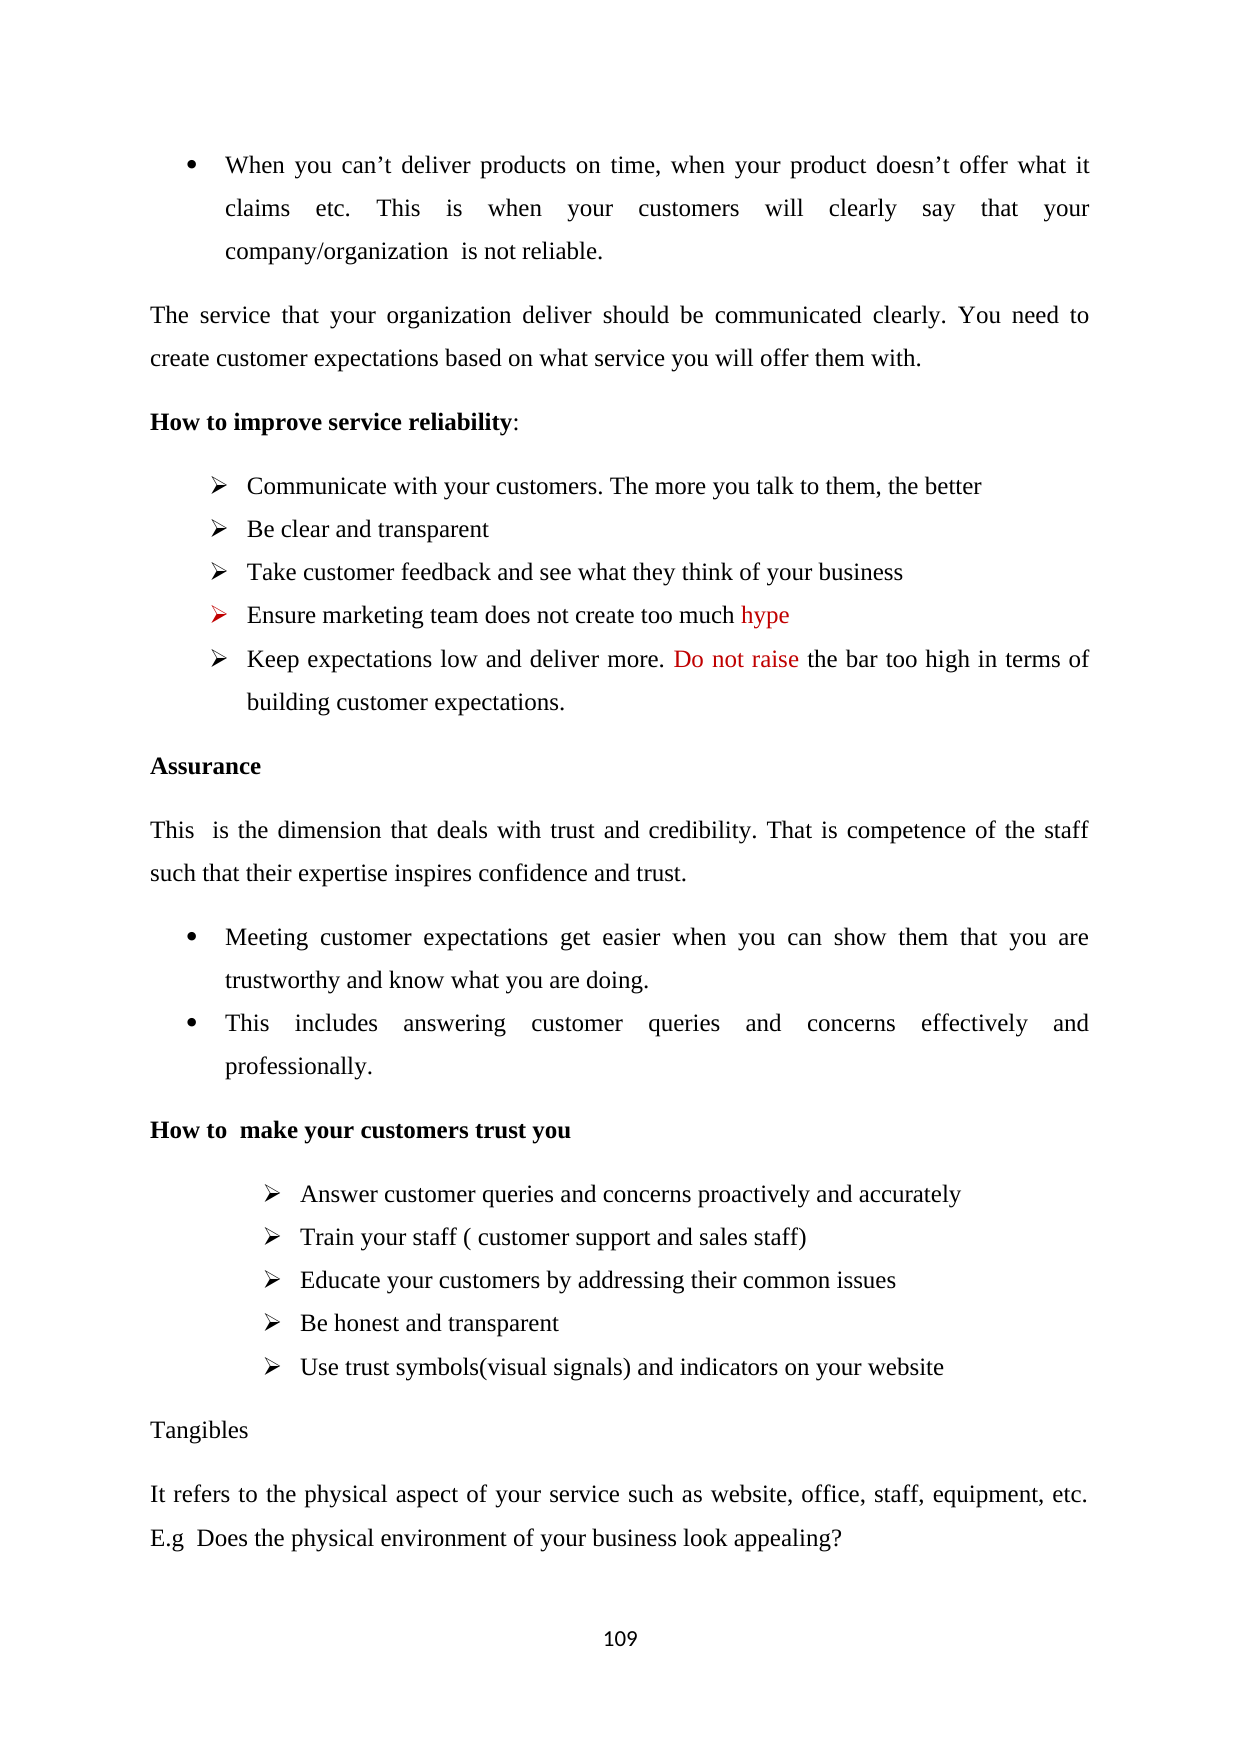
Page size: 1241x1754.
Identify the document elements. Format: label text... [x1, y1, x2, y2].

text This is the dimension that deals with trust and credibility. That is competence of the staff such that their expertise inspires confidence and trust. [150, 815, 1090, 887]
list Ensure marketing team does not create too much hype [209, 601, 1090, 629]
text How to make your customers trust you [150, 1115, 1090, 1144]
list Meeting customer expectations get easier when you can show them that you are trustworthy and know what you are doing. [187, 922, 1090, 994]
text Assurance [150, 751, 1090, 779]
list Train your staff ( customer support and sales staff) [262, 1222, 1090, 1251]
list Use trust symbols(visual signals) and indicators on your website [262, 1352, 1090, 1380]
list Take customer feedback and see what they think of your business [209, 557, 1090, 586]
list Answer customer queries and concerns proactively and accurately [262, 1179, 1090, 1208]
list This includes answering customer queries and concerns effectively and professionally. [187, 1008, 1090, 1080]
list Keep expectations low and deliver more. Do not raise the bar too high in terms of building customer expectations. [209, 644, 1090, 716]
text How to improve service reliability: [150, 407, 1090, 436]
text It refers to the physical aspect of your service such as website, office, staff, equipment, etc. E.g Does the physical environment of your business look appealing? [150, 1479, 1090, 1551]
list When you can’t deliver products on time, when your product doesn’t offer what it claims etc. This is when your customers will clearly say that your company/organization is not reliable. [187, 150, 1090, 265]
list Communicate with your customers. The more you talk to them, the better [209, 471, 1090, 500]
text Tangibles [150, 1416, 1090, 1444]
text The service that your organization deliver should be communicated clearly. You need to create customer expectations based on what service you will offer them with. [150, 300, 1090, 372]
list Be clear and transparent [209, 514, 1090, 543]
list Educate your customers by addressing their common issues [262, 1265, 1090, 1294]
list Be honest and transparent [262, 1308, 1090, 1337]
